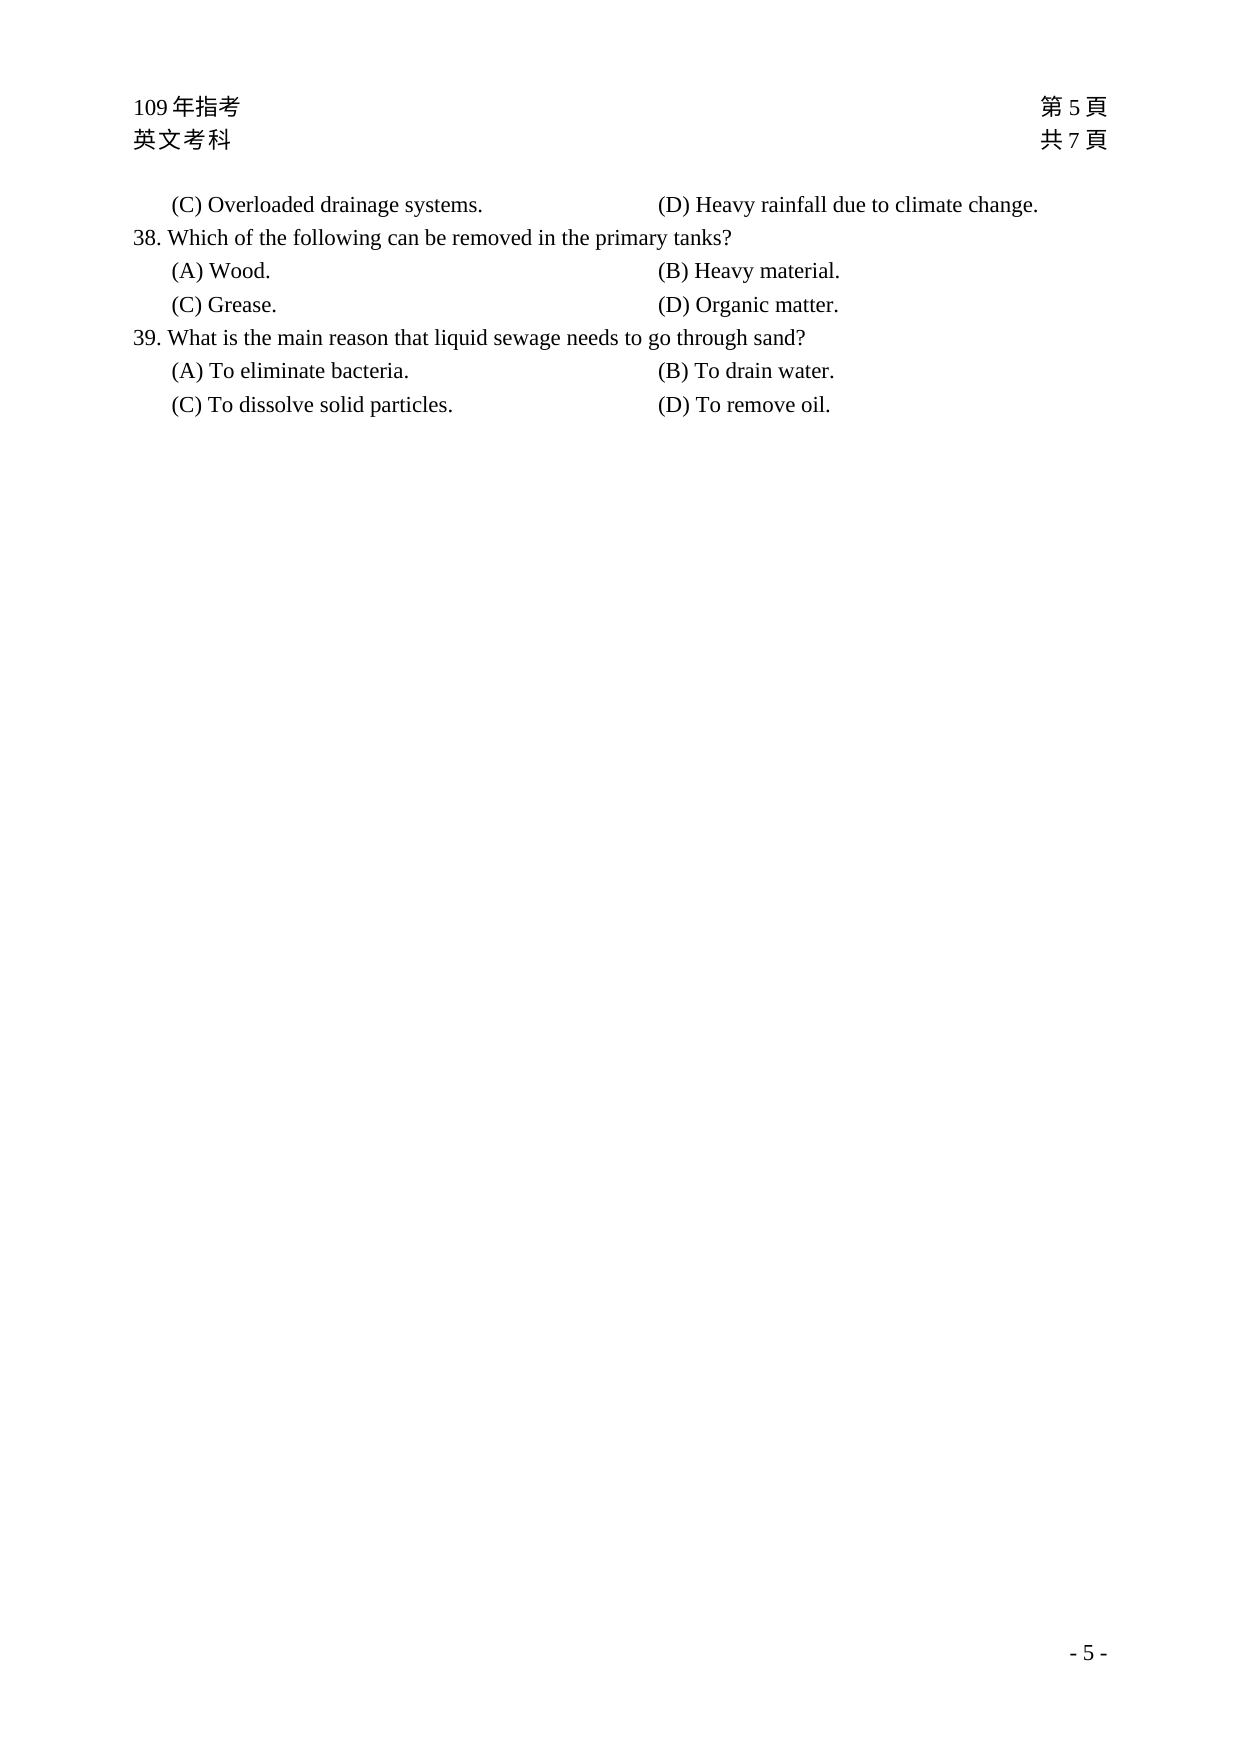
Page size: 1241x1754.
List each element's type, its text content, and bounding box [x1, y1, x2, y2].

text (A) To eliminate bacteria. (B) To drain water. [171, 351, 1107, 384]
text (C) Grease. (D) Organic matter. [171, 284, 1107, 317]
text (C) Overloaded drainage systems. (D) Heavy rainfall due to climate change. [171, 184, 1107, 217]
text 38. Which of the following can be removed in the primary tanks? [133, 217, 1107, 251]
text 39. What is the main reason that liquid sewage needs to go through sand? [133, 317, 1107, 351]
text (C) To dissolve solid particles. (D) To remove oil. [171, 384, 1107, 417]
text (A) Wood. (B) Heavy material. [171, 251, 1107, 284]
